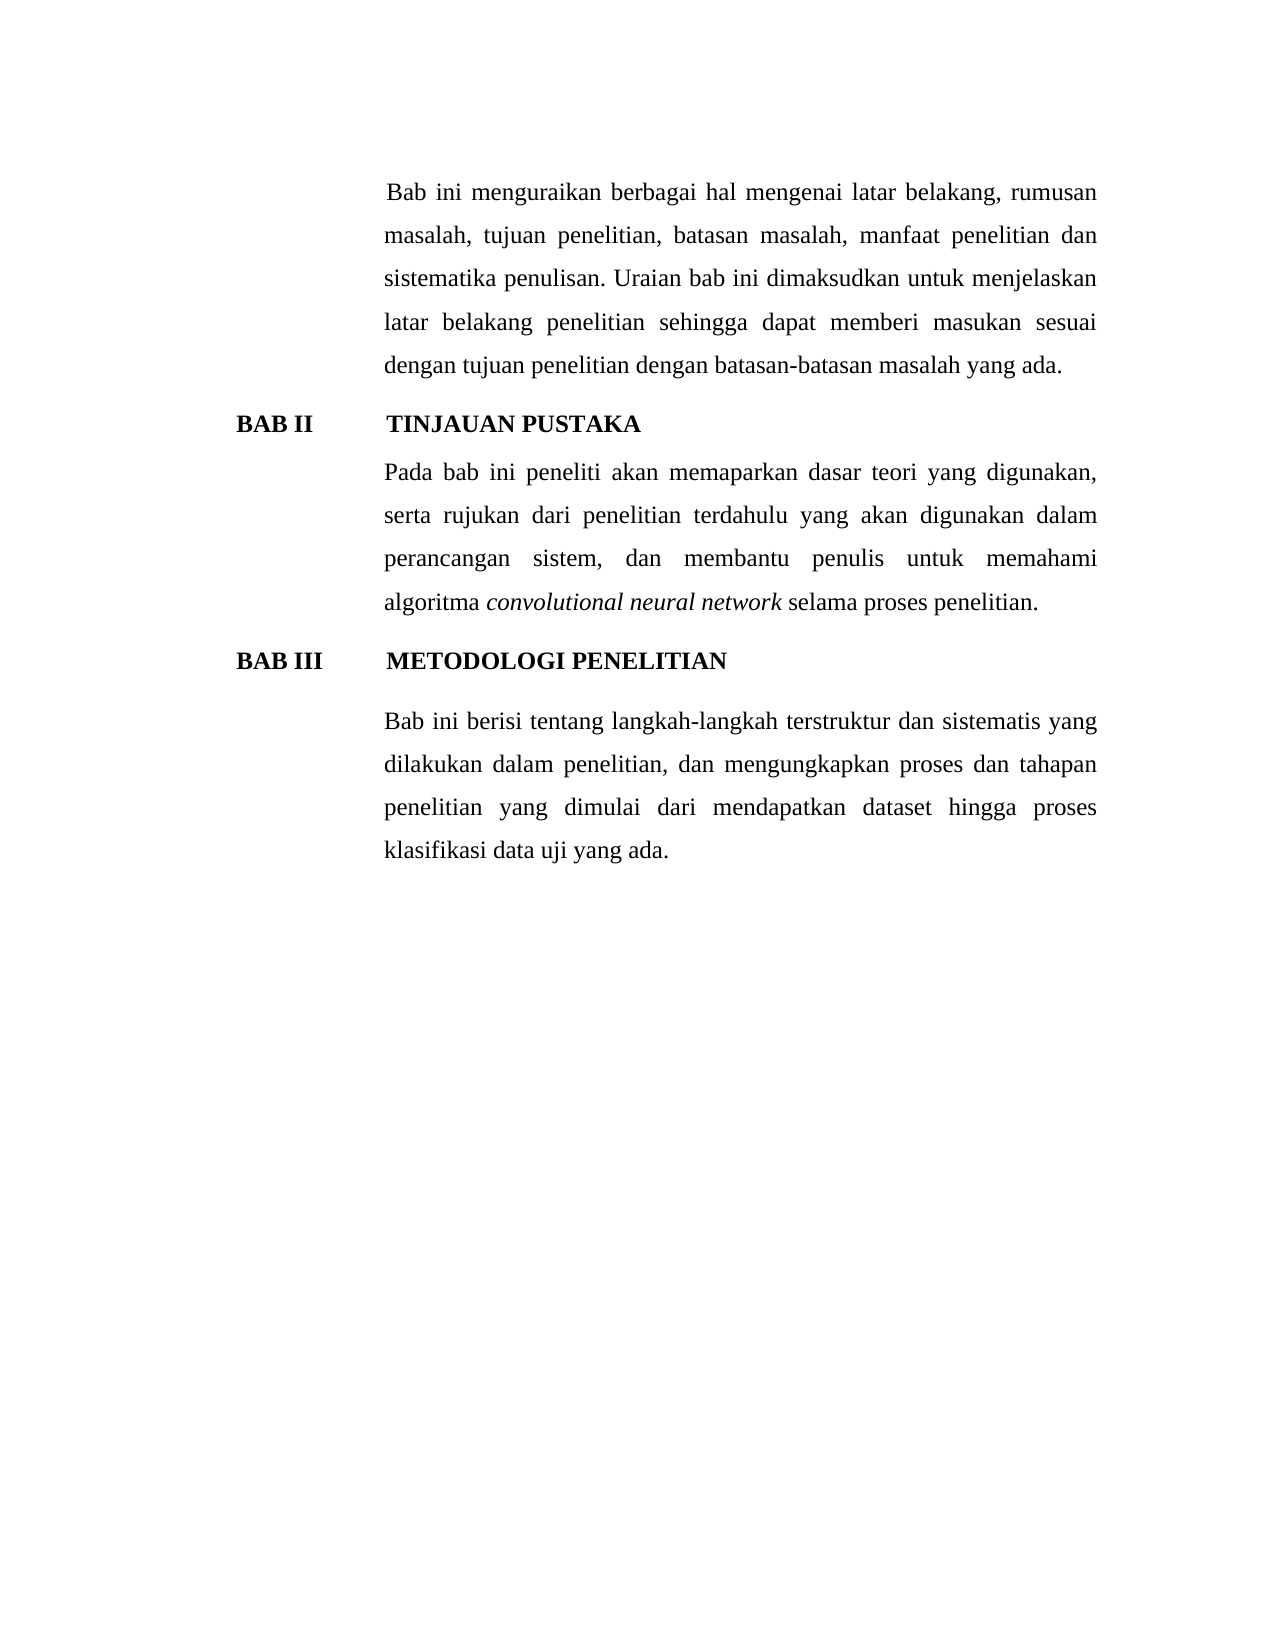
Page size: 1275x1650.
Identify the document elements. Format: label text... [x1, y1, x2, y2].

text BAB III METODOLOGI PENELITIAN [236, 646, 1098, 675]
text Pada bab ini peneliti akan memaparkan dasar teori yang digunakan, serta rujukan dari penelitian terdahulu yang akan digunakan dalam perancangan sistem, dan membantu penulis untuk memahami algoritma convolutional neural network selama proses penelitian. [384, 457, 1098, 615]
text BAB II TINJAUAN PUSTAKA [236, 409, 1098, 438]
text Bab ini berisi tentang langkah-langkah terstruktur dan sistematis yang dilakukan dalam penelitian, dan mengungkapkan proses dan tahapan penelitian yang dimulai dari mendapatkan dataset hingga proses klasifikasi data uji yang ada. [384, 706, 1098, 864]
